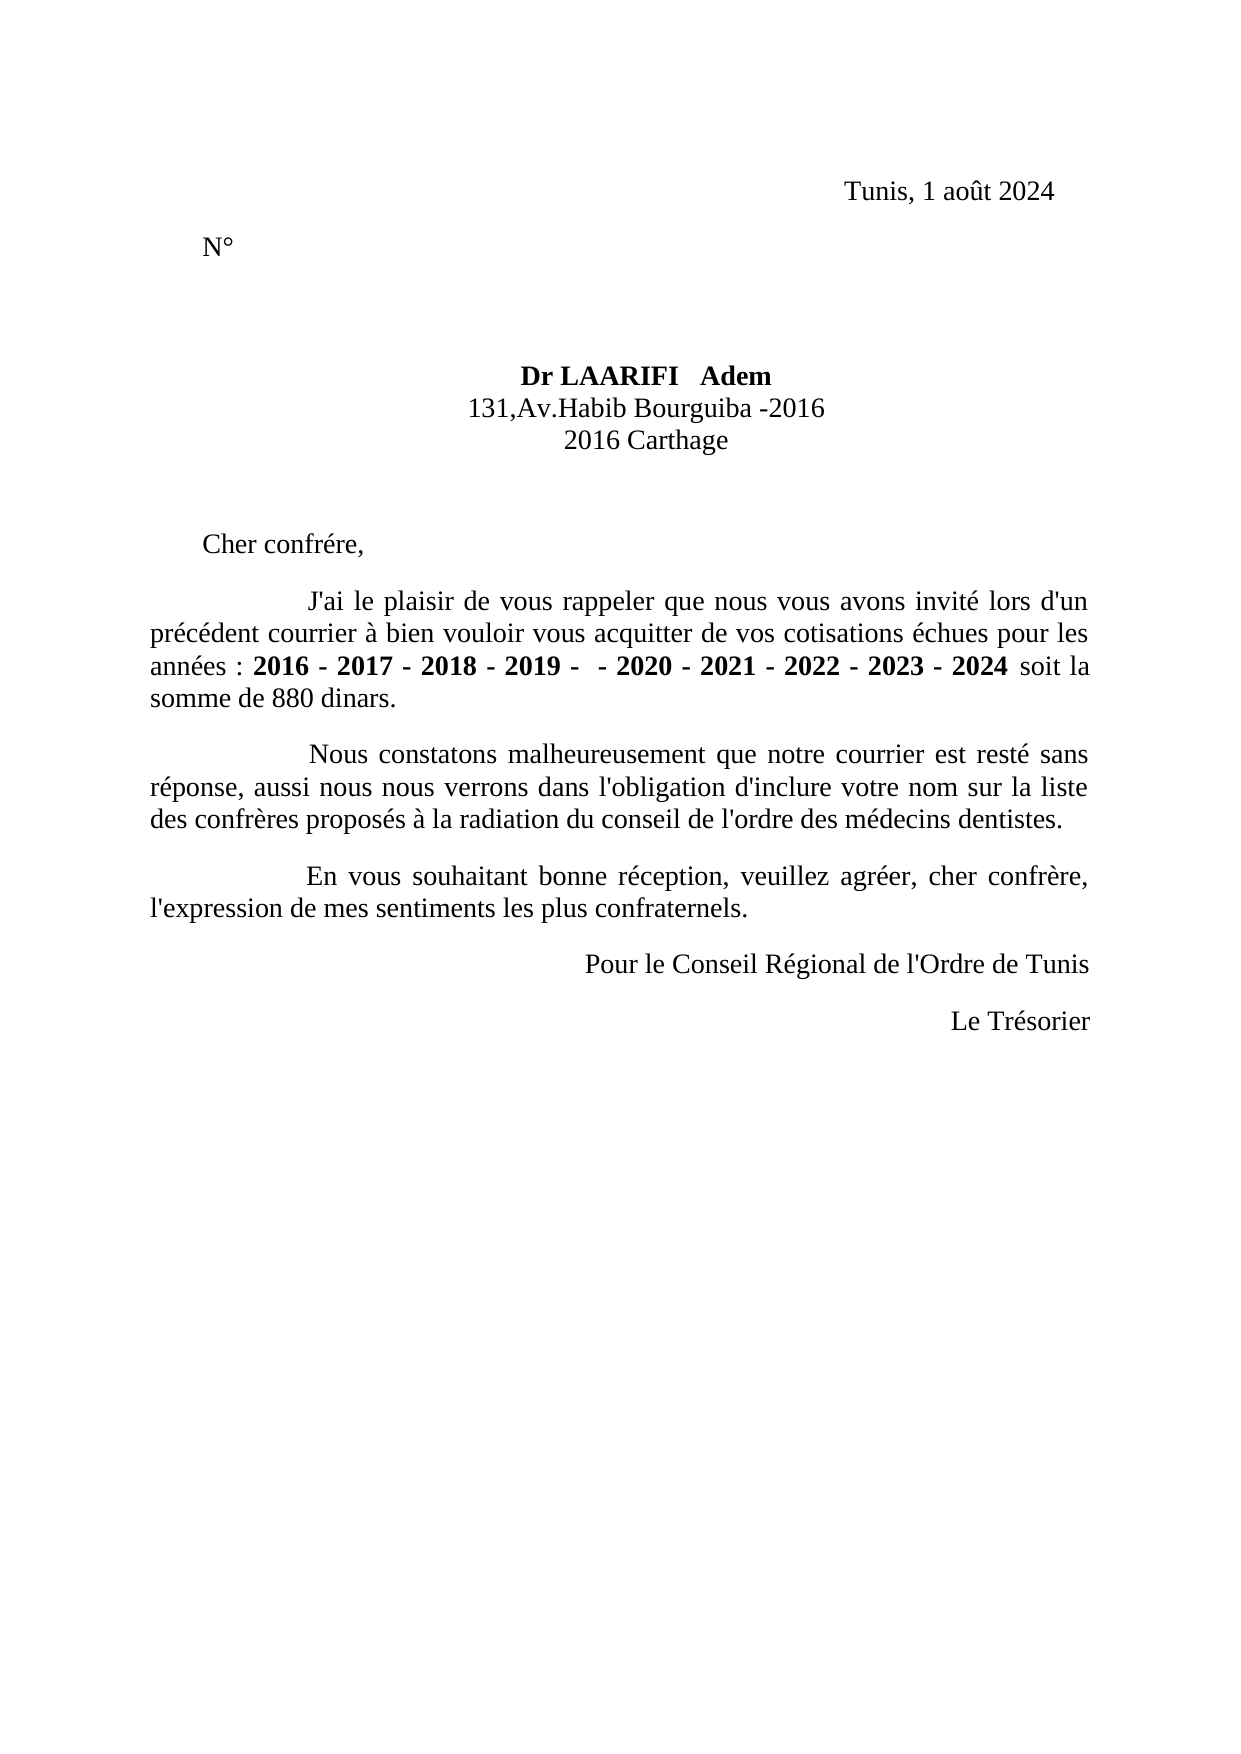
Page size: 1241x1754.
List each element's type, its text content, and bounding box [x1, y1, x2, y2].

text En vous souhaitant bonne réception, veuillez agréer, cher confrère, l'expression de mes sentiments les plus confraternels. [150, 859, 1090, 923]
text Cher confrére, [150, 528, 1090, 560]
text Pour le Conseil Régional de l'Ordre de Tunis [150, 947, 1090, 980]
text J'ai le plaisir de vous rappeler que nous vous avons invité lors d'un précédent courrier à bien vouloir vous acquitter de vos cotisations échues pour les années : 2016 - 2017 - 2018 - 2019 - - 2020 - 2021 - 2022 - 2023 - 2024 soit la somme de 880 dinars. [150, 584, 1090, 713]
text Dr LAARIFI Adem 131,Av.Habib Bourguiba -2016 2016 Carthage [150, 358, 1090, 456]
text Le Trésorier [150, 1004, 1090, 1036]
text Nous constatons malheureusement que notre courrier est resté sans réponse, aussi nous nous verrons dans l'obligation d'inclure votre nom sur la liste des confrères proposés à la radiation du conseil de l'ordre des médecins dentistes. [150, 737, 1090, 835]
text N° [150, 230, 1090, 287]
text Tunis, 1 août 2024 [150, 174, 1090, 206]
